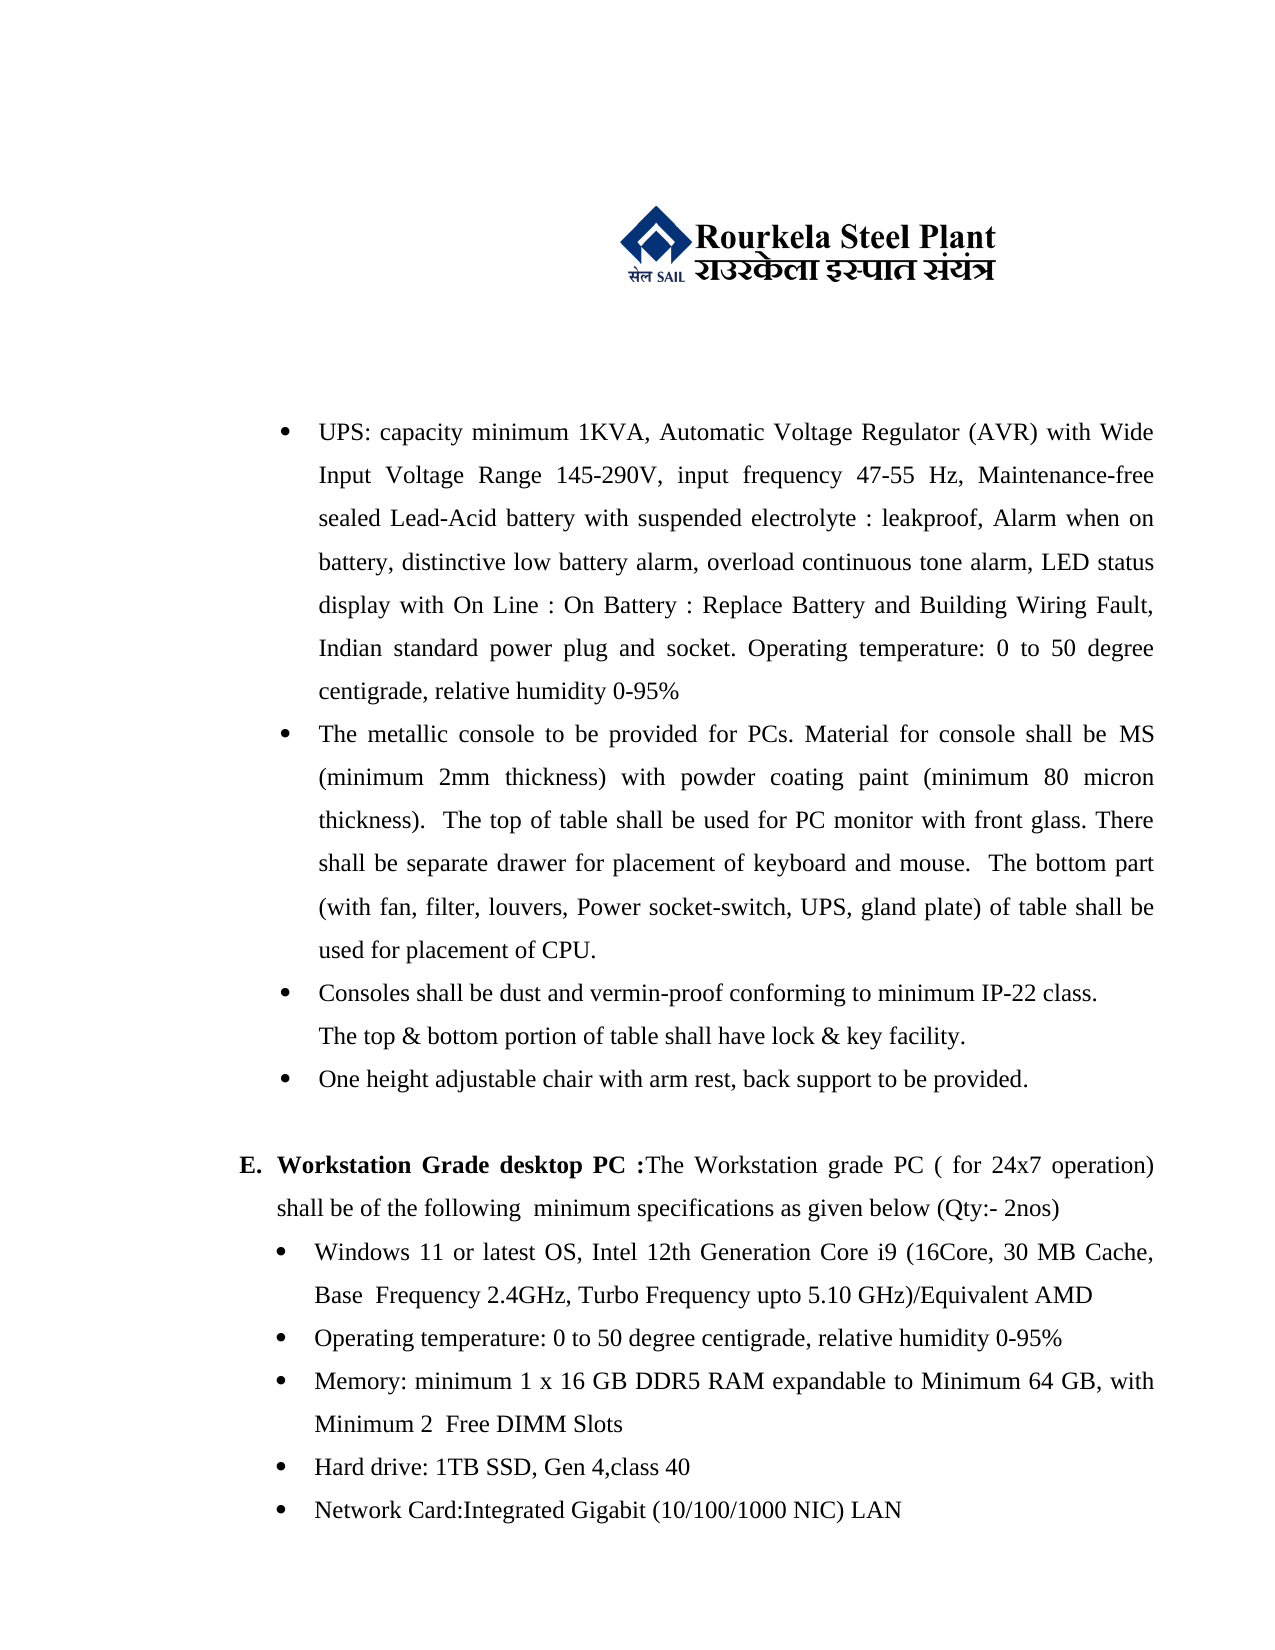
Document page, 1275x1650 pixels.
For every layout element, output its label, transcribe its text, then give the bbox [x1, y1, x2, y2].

list The metallic console to be provided for PCs. Material for console shall be MS (minimum 2mm thickness) with powder coating paint (minimum 80 micron thickness). The top of table shall be used for PC monitor with front glass. There shall be separate drawer for placement of keyboard and mouse. The bottom part (with fan, filter, louvers, Power socket-switch, UPS, gland plate) of table shall be used for placement of CPU. [281, 719, 1155, 963]
picture [618, 206, 998, 282]
list Windows 11 or latest OS, Intel 12th Generation Core i9 (16Core, 30 MB Cache, Base Frequency 2.4GHz, Turbo Frequency upto 5.10 GHz)/Equivalent AMD [277, 1237, 1155, 1308]
list Operating temperature: 0 to 50 degree centigrade, relative humidity 0-95% [277, 1323, 1155, 1352]
list Network Card:Integrated Gigabit (10/100/1000 NIC) LAN [277, 1495, 1155, 1524]
list Memory: minimum 1 x 16 GB DDR5 RAM expandable to Minimum 64 GB, with Minimum 2 Free DIMM Slots [277, 1366, 1155, 1438]
list One height adjustable chair with arm rest, back support to be provided. [281, 1064, 1155, 1093]
list Workstation Grade desktop PC :The Workstation grade PC ( for 24x7 operation) shall be of the following minimum specifications as given below (Qty:- 2nos) [239, 1150, 1155, 1222]
text The top & bottom portion of table shall have lock & key facility. [318, 1021, 1155, 1050]
list Hard drive: 1TB SSD, Gen 4,class 40 [277, 1452, 1155, 1481]
list Consoles shall be dust and vermin-proof conforming to minimum IP-22 class. [281, 978, 1155, 1007]
list UPS: capacity minimum 1KVA, Automatic Voltage Regulator (AVR) with Wide Input Voltage Range 145-290V, input frequency 47-55 Hz, Maintenance-free sealed Lead-Acid battery with suspended electrolyte : leakproof, Alarm when on battery, distinctive low battery alarm, overload continuous tone alarm, LED status display with On Line : On Battery : Replace Battery and Building Wiring Fault, Indian standard power plug and socket. Operating temperature: 0 to 50 degree centigrade, relative humidity 0-95% [281, 417, 1155, 705]
